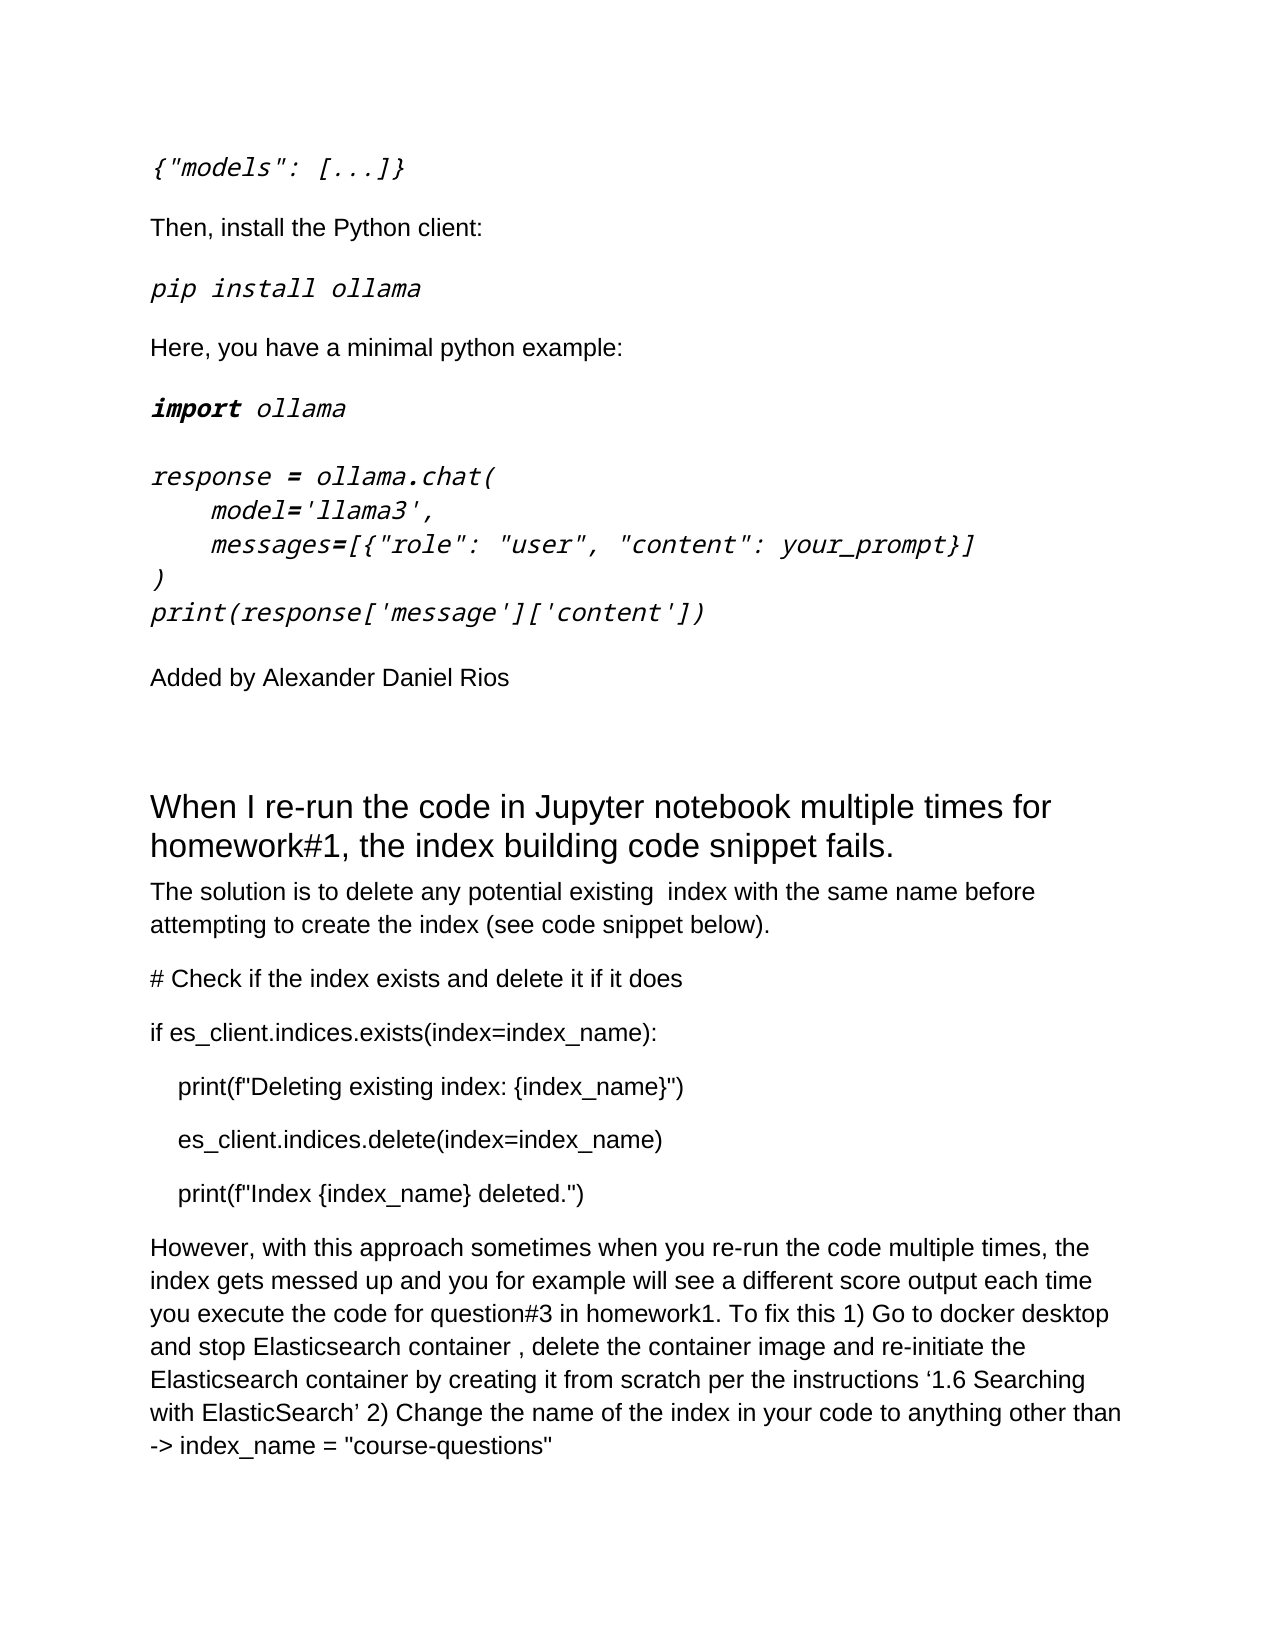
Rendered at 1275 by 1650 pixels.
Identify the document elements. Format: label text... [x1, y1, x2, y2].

text if es_client.indices.exists(index=index_name): [150, 1018, 1125, 1046]
subtitle When I re-run the code in Jupyter notebook multiple times for homework#1, the index building code snippet fails. [150, 787, 1125, 864]
text response = ollama.chat( [150, 459, 1125, 493]
text Added by Alexander Daniel Rios [150, 663, 1125, 692]
text ) [150, 561, 1125, 595]
text es_client.indices.delete(index=index_name) [150, 1125, 1125, 1154]
text # Check if the index exists and delete it if it does [150, 964, 1125, 992]
text pip install ollama Here, you have a minimal python example: import ollama [150, 270, 1125, 425]
text Then, install the Python client: [150, 213, 1125, 242]
text The solution is to delete any potential existing index with the same name before attempting to create the index (see code snippet below). [150, 877, 1125, 939]
text model='llama3', [150, 493, 1125, 527]
text However, with this approach sometimes when you re-run the code multiple times, the index gets messed up and you for example will see a different score output each time you execute the code for question#3 in homework1. To fix this 1) Go to docker desktop and stop Elasticsearch container , delete the container image and re-initiate the Elasticsearch container by creating it from scratch per the instructions ‘1.6 Searching with ElasticSearch’ 2) Change the name of the index in your code to anything other than -> index_name = "course-questions" [150, 1233, 1125, 1460]
text {"models": [...]} [150, 150, 1125, 184]
text print(f"Index {index_name} deleted.") [150, 1179, 1125, 1208]
text print(response['message']['content']) [150, 595, 1125, 629]
text print(f"Deleting existing index: {index_name}") [150, 1071, 1125, 1100]
text messages=[{"role": "user", "content": your_prompt}] [150, 527, 1125, 561]
